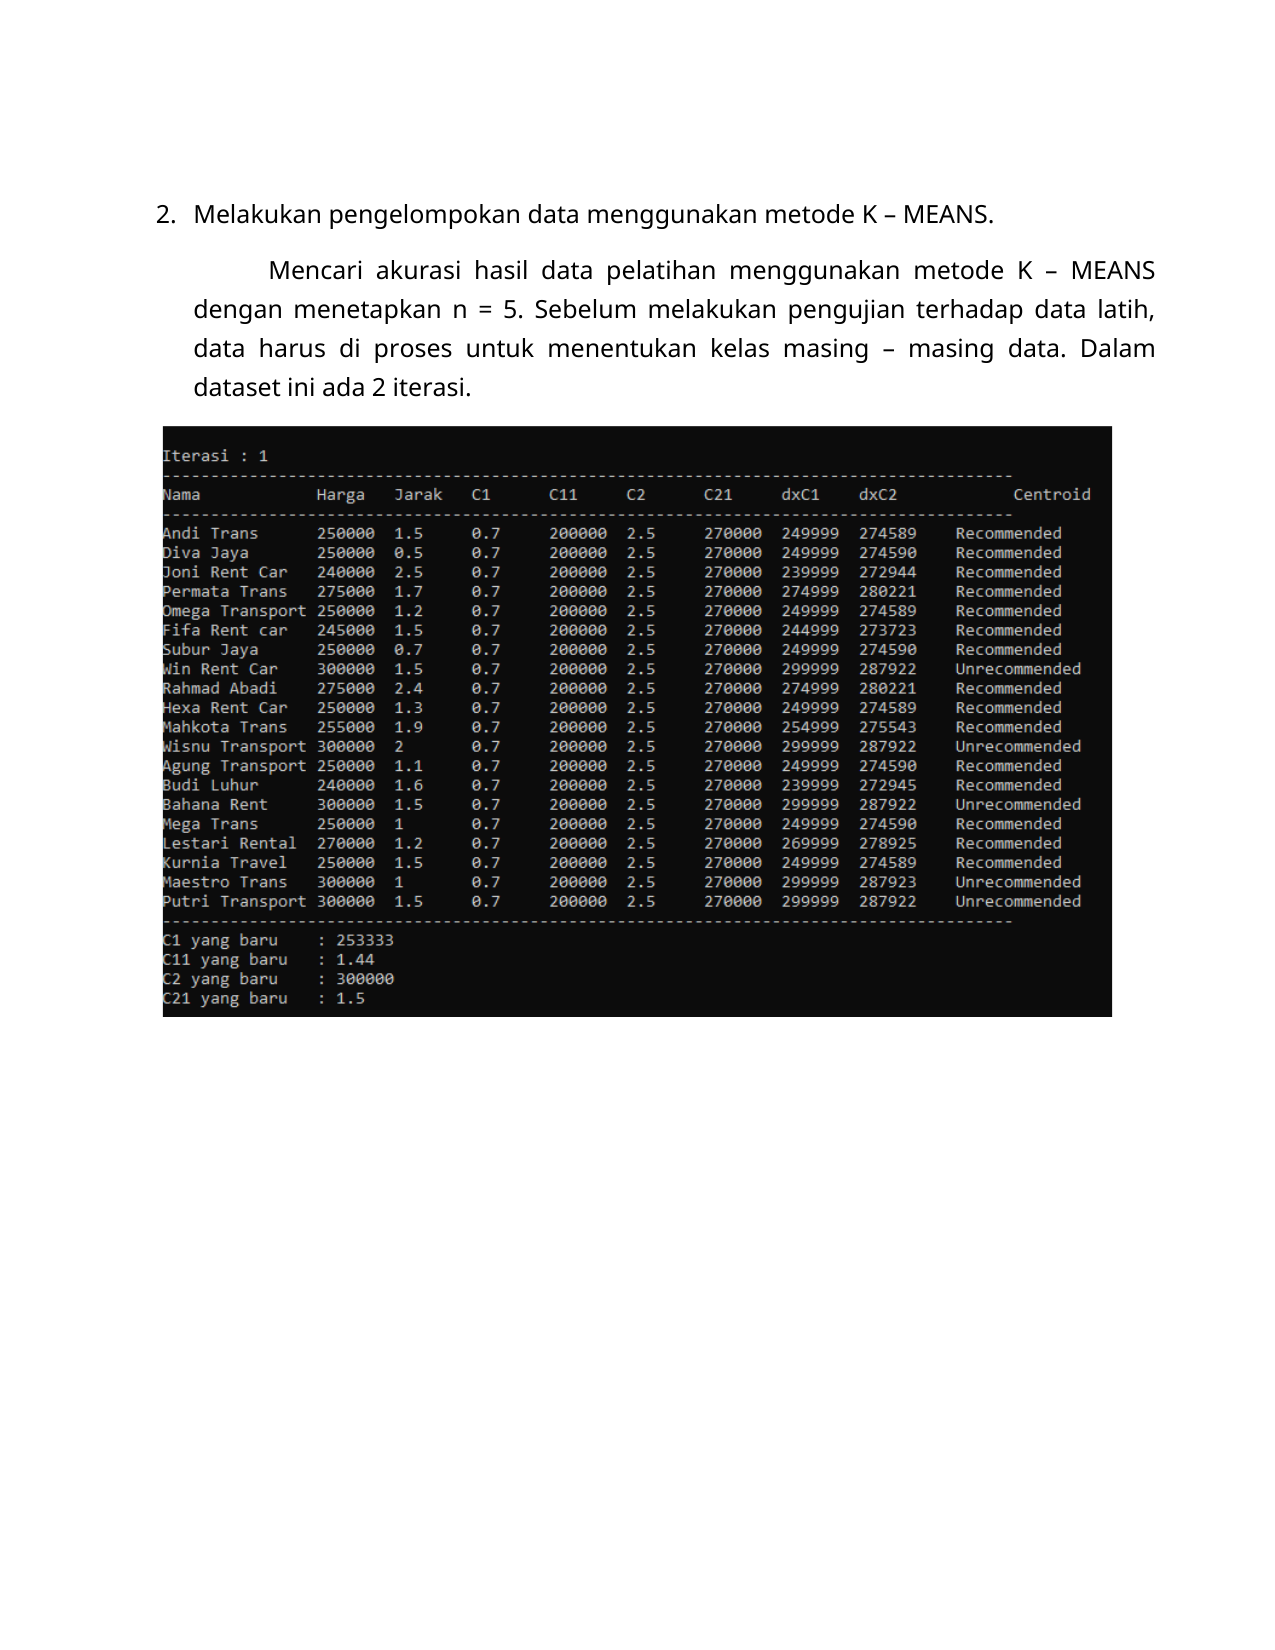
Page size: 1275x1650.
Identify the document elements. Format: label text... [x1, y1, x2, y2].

text Mencari akurasi hasil data pelatihan menggunakan metode K – MEANS dengan menetapkan n = 5. Sebelum melakukan pengujian terhadap data latih, data harus di proses untuk menentukan kelas masing – masing data. Dalam dataset ini ada 2 iterasi. [193, 252, 1157, 404]
picture [162, 425, 1113, 1017]
list Melakukan pengelompokan data menggunakan metode K – MEANS. [156, 196, 1157, 231]
